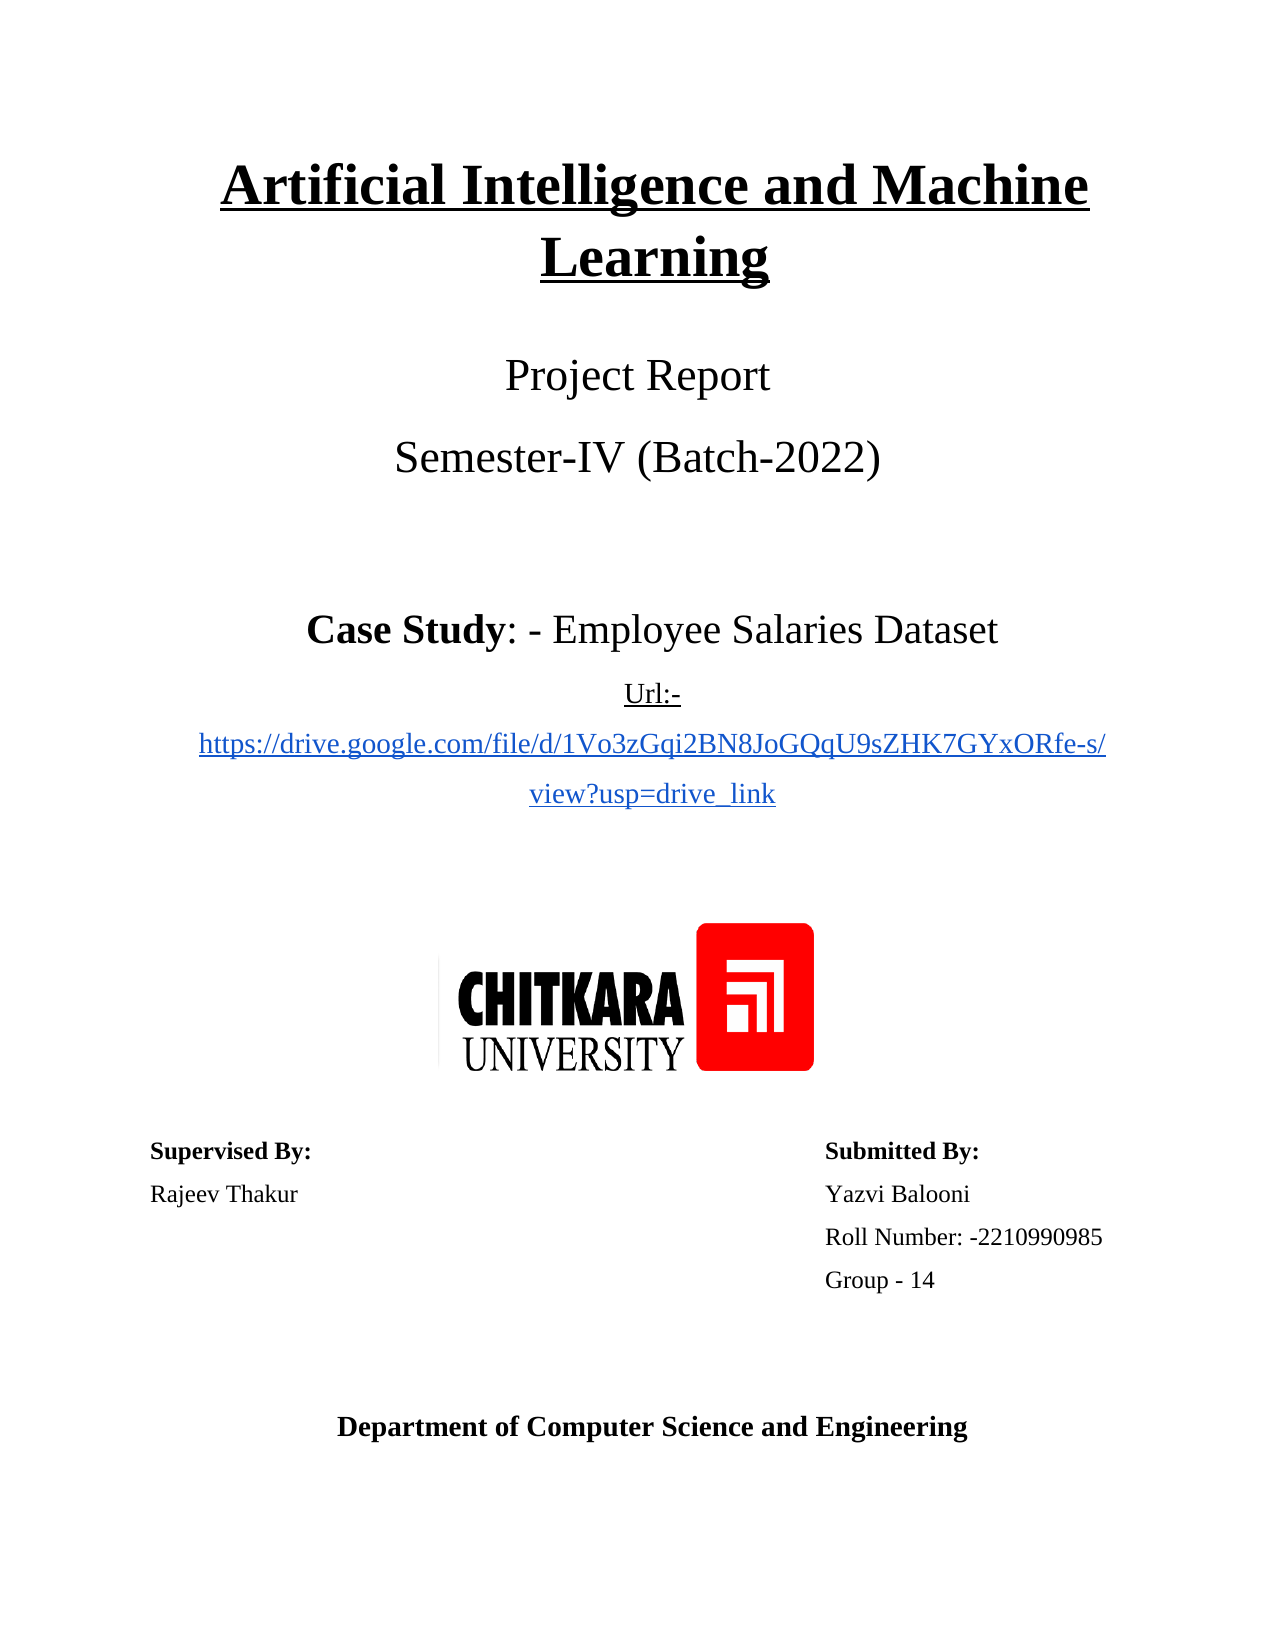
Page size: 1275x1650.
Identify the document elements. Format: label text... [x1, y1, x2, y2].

text Project Report [150, 348, 1125, 401]
subtitle Artificial Intelligence and Machine Learning [150, 150, 1159, 289]
text Roll Number: -2210990985 [150, 1222, 1125, 1251]
text Url:- https://drive.google.com/file/d/1Vo3zGqi2BN8JoGQqU9sZHK7GYxORfe-s/view?usp=drive_link [179, 676, 1125, 810]
text Department of Computer Science and Engineering [179, 1409, 1125, 1443]
text Rajeev Thakur Yazvi Balooni [150, 1179, 1125, 1208]
picture [438, 877, 838, 1124]
text Case Study: - Employee Salaries Dataset [179, 604, 1125, 652]
text Group - 14 [150, 1266, 1125, 1294]
text Supervised By: Submitted By: [150, 1136, 1125, 1165]
text Semester-IV (Batch-2022) [150, 429, 1125, 482]
